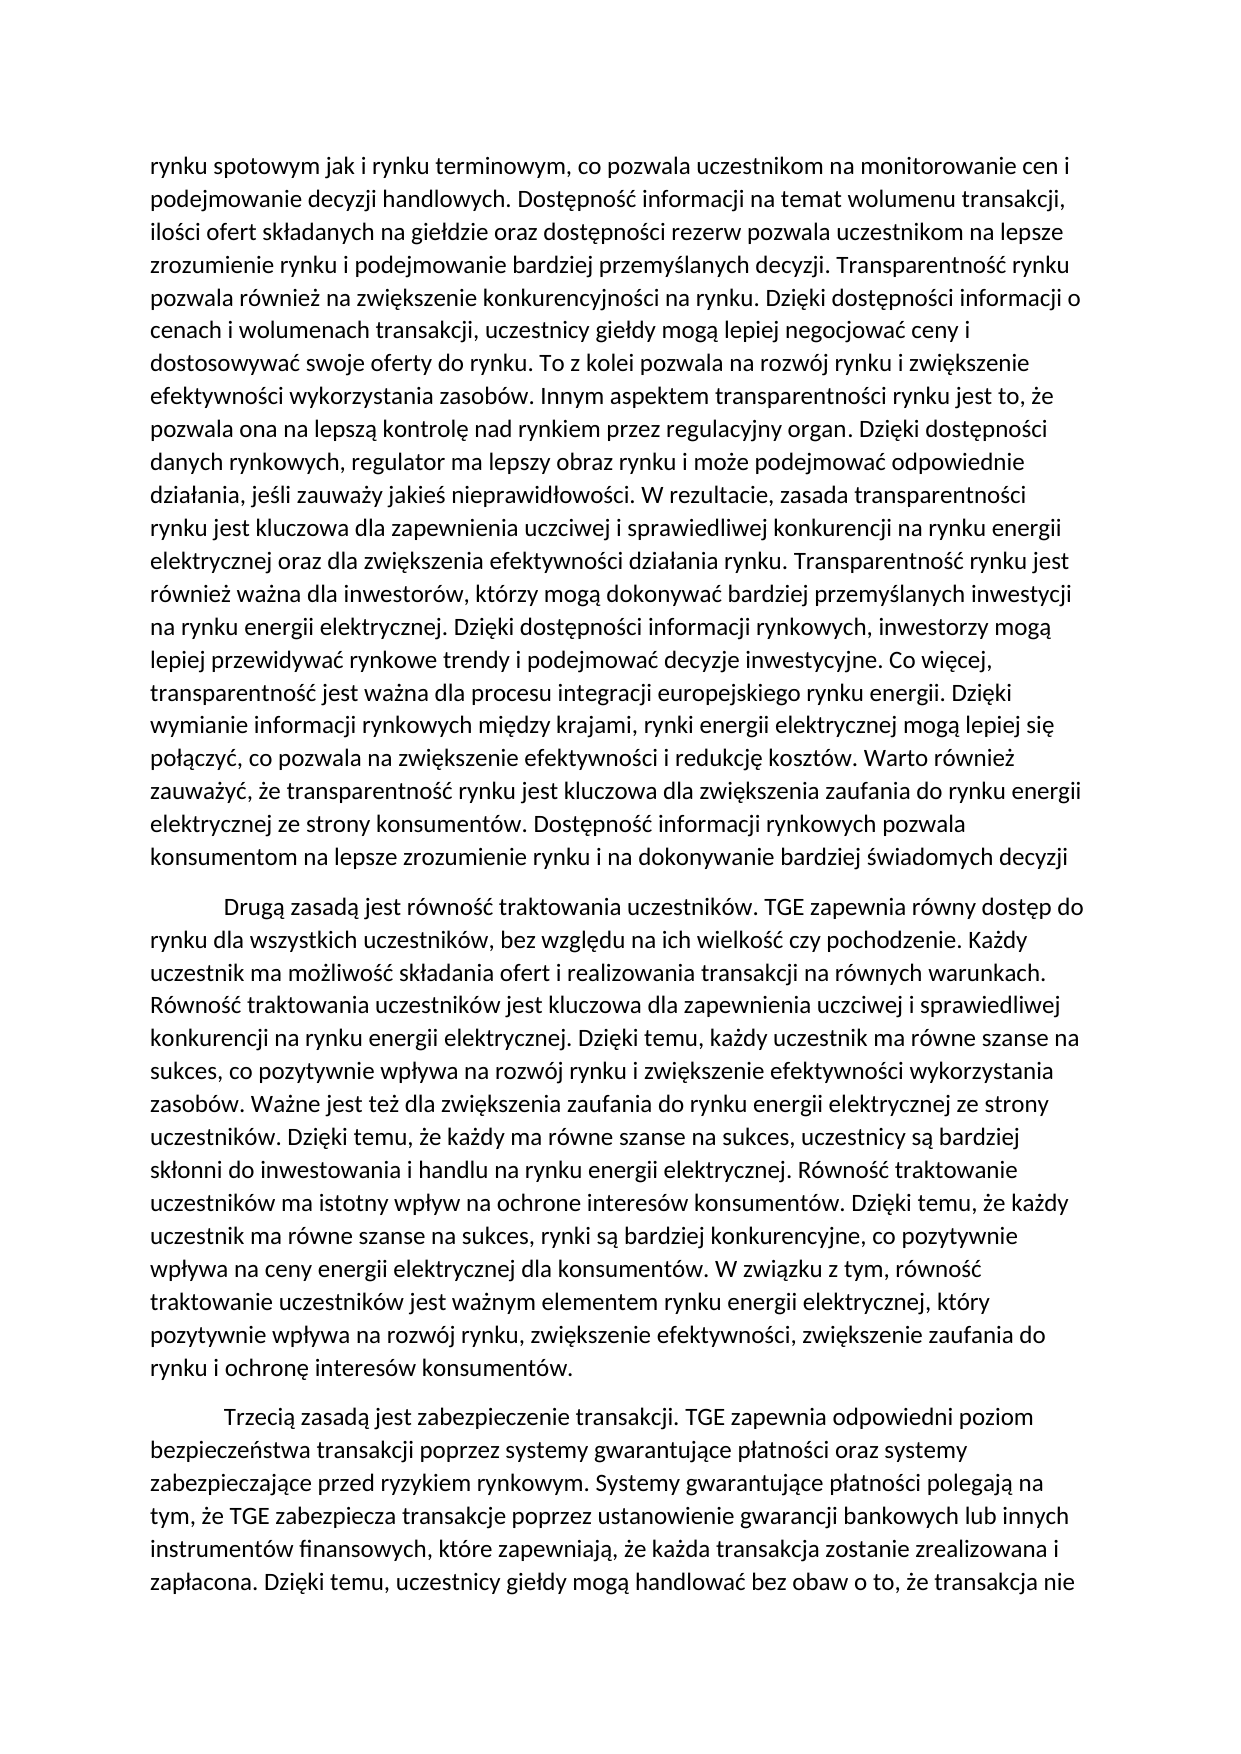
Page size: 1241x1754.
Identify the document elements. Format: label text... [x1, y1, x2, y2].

text Drugą zasadą jest równość traktowania uczestników. TGE zapewnia równy dostęp do rynku dla wszystkich uczestników, bez względu na ich wielkość czy pochodzenie. Każdy uczestnik ma możliwość składania ofert i realizowania transakcji na równych warunkach. Równość traktowania uczestników jest kluczowa dla zapewnienia uczciwej i sprawiedliwej konkurencji na rynku energii elektrycznej. Dzięki temu, każdy uczestnik ma równe szanse na sukces, co pozytywnie wpływa na rozwój rynku i zwiększenie efektywności wykorzystania zasobów. Ważne jest też dla zwiększenia zaufania do rynku energii elektrycznej ze strony uczestników. Dzięki temu, że każdy ma równe szanse na sukces, uczestnicy są bardziej skłonni do inwestowania i handlu na rynku energii elektrycznej. Równość traktowanie uczestników ma istotny wpływ na ochrone interesów konsumentów. Dzięki temu, że każdy uczestnik ma równe szanse na sukces, rynki są bardziej konkurencyjne, co pozytywnie wpływa na ceny energii elektrycznej dla konsumentów. W związku z tym, równość traktowanie uczestników jest ważnym elementem rynku energii elektrycznej, który pozytywnie wpływa na rozwój rynku, zwiększenie efektywności, zwiększenie zaufania do rynku i ochronę interesów konsumentów. [150, 891, 1090, 1382]
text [150, 150, 1090, 872]
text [150, 1401, 1090, 1596]
